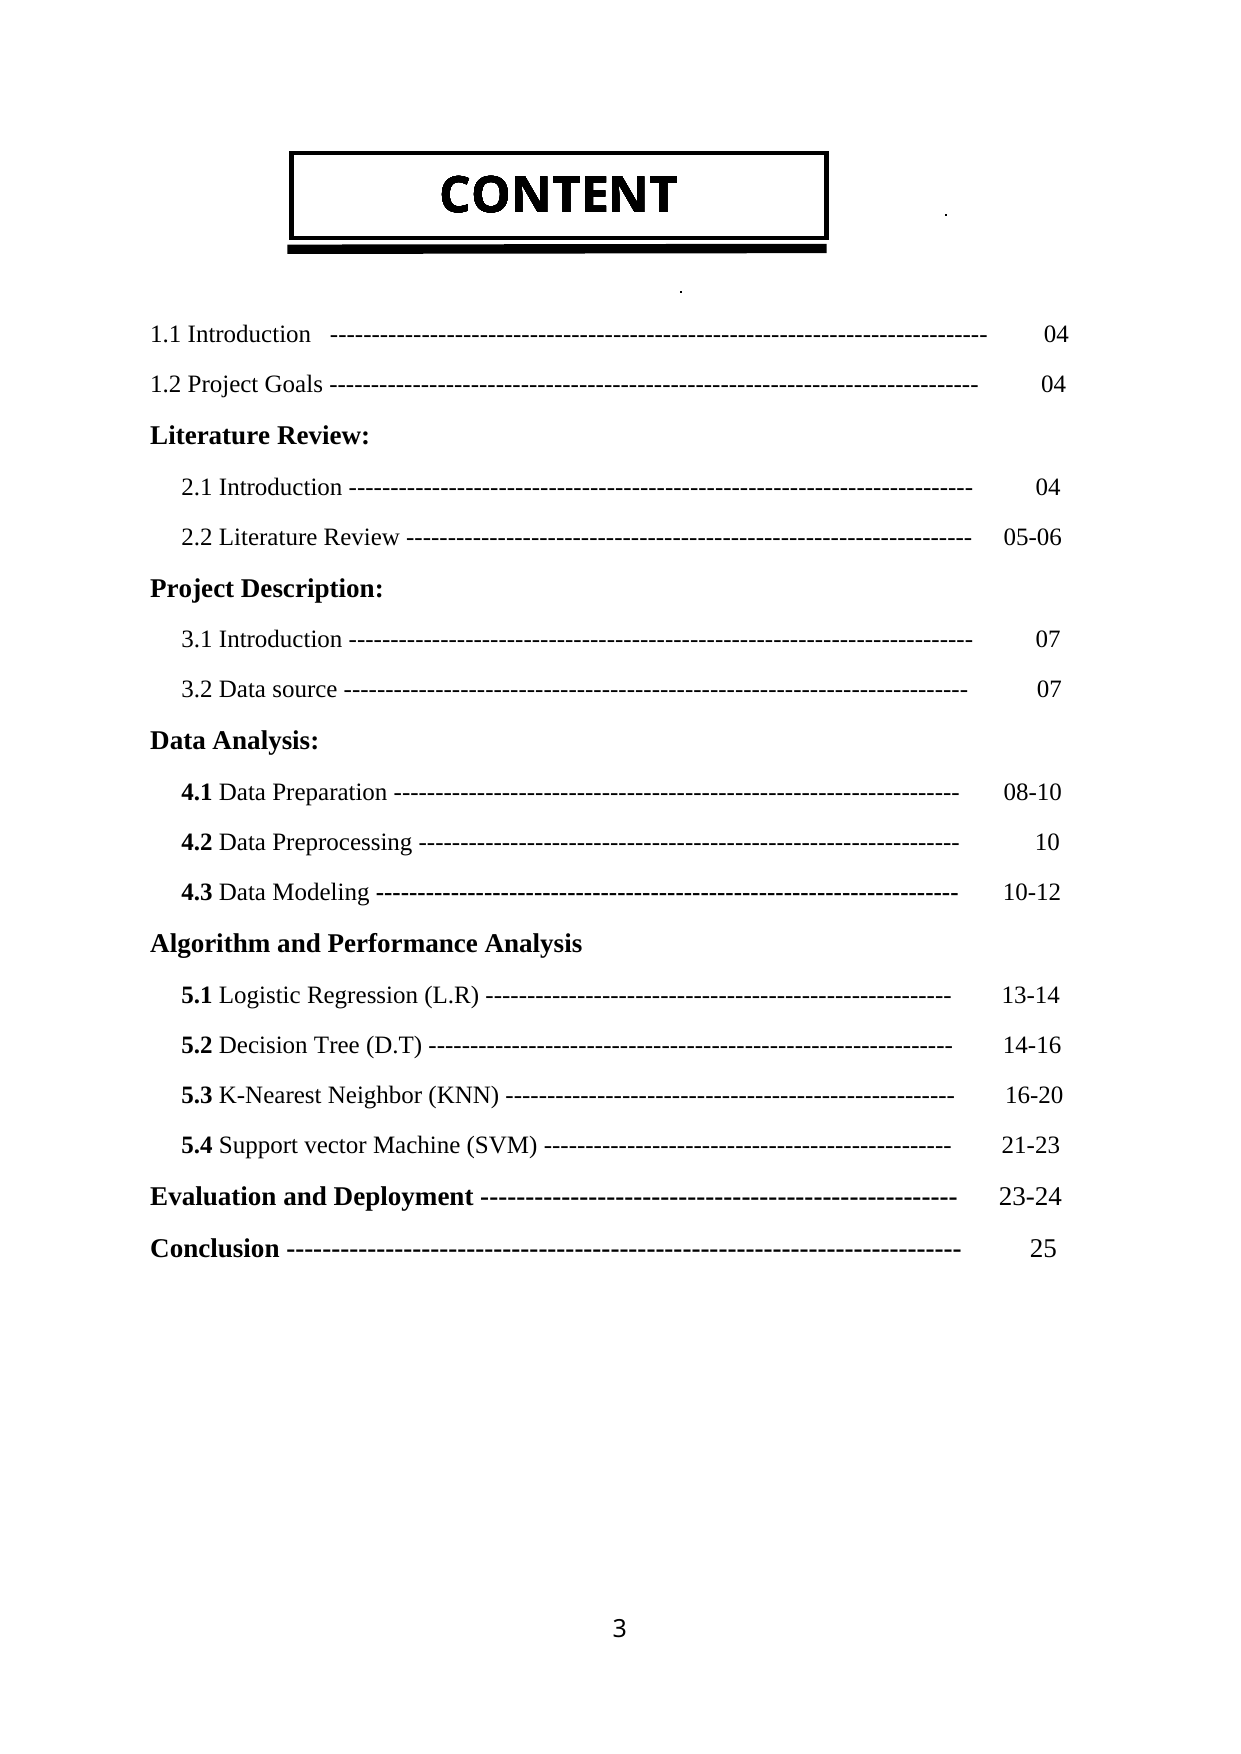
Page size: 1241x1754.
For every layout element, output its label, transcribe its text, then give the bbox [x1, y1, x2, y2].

text Conclusion --------------------------------------------------------------------------- 25 [150, 1233, 1090, 1264]
text Algorithm and Performance Analysis [150, 927, 1090, 958]
text Literature Review: [150, 419, 1090, 450]
text 1.2 Project Goals ------------------------------------------------------------------------------ 04 [150, 369, 1090, 398]
text 4.2 Data Preprocessing ----------------------------------------------------------------- 10 [150, 827, 1090, 856]
text Project Description: [150, 572, 1090, 603]
text 4.1 Data Preparation -------------------------------------------------------------------- 08-10 [150, 777, 1090, 806]
text 5.3 K-Nearest Neighbor (KNN) ------------------------------------------------------ 16-20 [150, 1080, 1090, 1109]
text 4.3 Data Modeling ---------------------------------------------------------------------- 10-12 [150, 877, 1090, 906]
text Data Analysis: [150, 724, 1090, 756]
text 5.2 Decision Tree (D.T) --------------------------------------------------------------- 14-16 [150, 1030, 1090, 1059]
text 1.1 Introduction ------------------------------------------------------------------------------- 04 [150, 319, 1090, 348]
text 5.4 Support vector Machine (SVM) ------------------------------------------------- 21-23 [150, 1130, 1090, 1159]
text 5.1 Logistic Regression (L.R) -------------------------------------------------------- 13-14 [150, 980, 1090, 1009]
text 3.2 Data source --------------------------------------------------------------------------- 07 [150, 674, 1090, 703]
text 3.1 Introduction --------------------------------------------------------------------------- 07 [150, 624, 1090, 653]
text Evaluation and Deployment ----------------------------------------------------- 23-24 [150, 1180, 1090, 1211]
text 2.1 Introduction --------------------------------------------------------------------------- 04 [150, 472, 1090, 501]
text 2.2 Literature Review -------------------------------------------------------------------- 05-06 [150, 522, 1090, 551]
